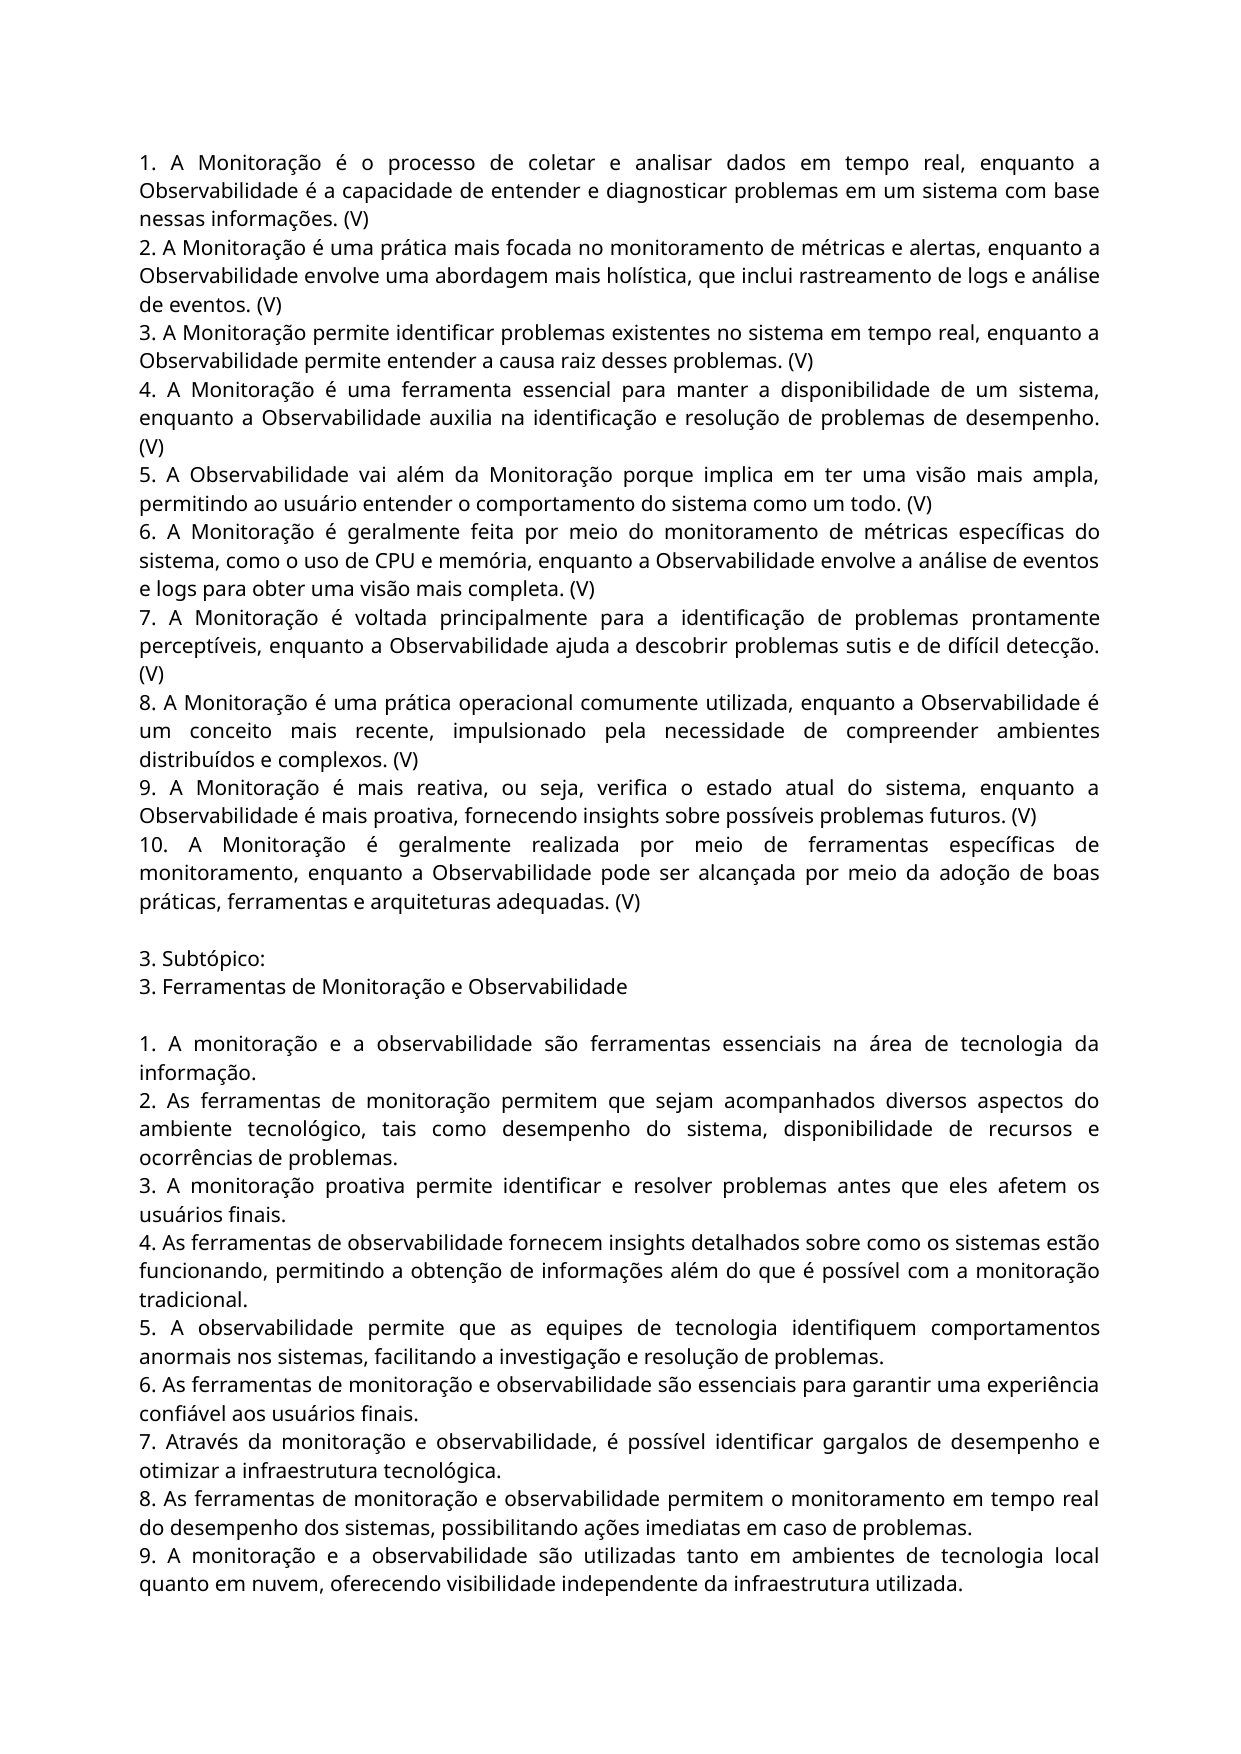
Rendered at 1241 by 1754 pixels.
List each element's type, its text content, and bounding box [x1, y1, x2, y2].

text 6. As ferramentas de monitoração e observabilidade são essenciais para garantir uma experiência confiável aos usuários finais. [139, 1370, 1101, 1427]
text 3. Subtópico: [139, 944, 1101, 972]
text 3. Ferramentas de Monitoração e Observabilidade [139, 972, 1101, 1001]
text 8. A Monitoração é uma prática operacional comumente utilizada, enquanto a Observabilidade é um conceito mais recente, impulsionado pela necessidade de compreender ambientes distribuídos e complexos. (V) [139, 688, 1101, 773]
text 3. A Monitoração permite identificar problemas existentes no sistema em tempo real, enquanto a Observabilidade permite entender a causa raiz desses problemas. (V) [139, 318, 1101, 375]
text 8. As ferramentas de monitoração e observabilidade permitem o monitoramento em tempo real do desempenho dos sistemas, possibilitando ações imediatas em caso de problemas. [139, 1484, 1101, 1541]
text 7. Através da monitoração e observabilidade, é possível identificar gargalos de desempenho e otimizar a infraestrutura tecnológica. [139, 1427, 1101, 1484]
text 10. A Monitoração é geralmente realizada por meio de ferramentas específicas de monitoramento, enquanto a Observabilidade pode ser alcançada por meio da adoção de boas práticas, ferramentas e arquiteturas adequadas. (V) [139, 830, 1101, 915]
text 5. A Observabilidade vai além da Monitoração porque implica em ter uma visão mais ampla, permitindo ao usuário entender o comportamento do sistema como um todo. (V) [139, 460, 1101, 517]
text 1. A monitoração e a observabilidade são ferramentas essenciais na área de tecnologia da informação. [139, 1029, 1101, 1086]
text 4. A Monitoração é uma ferramenta essencial para manter a disponibilidade de um sistema, enquanto a Observabilidade auxilia na identificação e resolução de problemas de desempenho. (V) [139, 375, 1101, 460]
text 2. A Monitoração é uma prática mais focada no monitoramento de métricas e alertas, enquanto a Observabilidade envolve uma abordagem mais holística, que inclui rastreamento de logs e análise de eventos. (V) [139, 233, 1101, 318]
text 3. A monitoração proativa permite identificar e resolver problemas antes que eles afetem os usuários finais. [139, 1171, 1101, 1228]
text 7. A Monitoração é voltada principalmente para a identificação de problemas prontamente perceptíveis, enquanto a Observabilidade ajuda a descobrir problemas sutis e de difícil detecção. (V) [139, 603, 1101, 688]
text 9. A monitoração e a observabilidade são utilizadas tanto em ambientes de tecnologia local quanto em nuvem, oferecendo visibilidade independente da infraestrutura utilizada. [139, 1541, 1101, 1598]
text 2. As ferramentas de monitoração permitem que sejam acompanhados diversos aspectos do ambiente tecnológico, tais como desempenho do sistema, disponibilidade de recursos e ocorrências de problemas. [139, 1086, 1101, 1171]
text 1. A Monitoração é o processo de coletar e analisar dados em tempo real, enquanto a Observabilidade é a capacidade de entender e diagnosticar problemas em um sistema com base nessas informações. (V) [139, 148, 1101, 233]
text 9. A Monitoração é mais reativa, ou seja, verifica o estado atual do sistema, enquanto a Observabilidade é mais proativa, fornecendo insights sobre possíveis problemas futuros. (V) [139, 773, 1101, 830]
text 6. A Monitoração é geralmente feita por meio do monitoramento de métricas específicas do sistema, como o uso de CPU e memória, enquanto a Observabilidade envolve a análise de eventos e logs para obter uma visão mais completa. (V) [139, 517, 1101, 603]
text 5. A observabilidade permite que as equipes de tecnologia identifiquem comportamentos anormais nos sistemas, facilitando a investigação e resolução de problemas. [139, 1313, 1101, 1370]
text 4. As ferramentas de observabilidade fornecem insights detalhados sobre como os sistemas estão funcionando, permitindo a obtenção de informações além do que é possível com a monitoração tradicional. [139, 1228, 1101, 1313]
